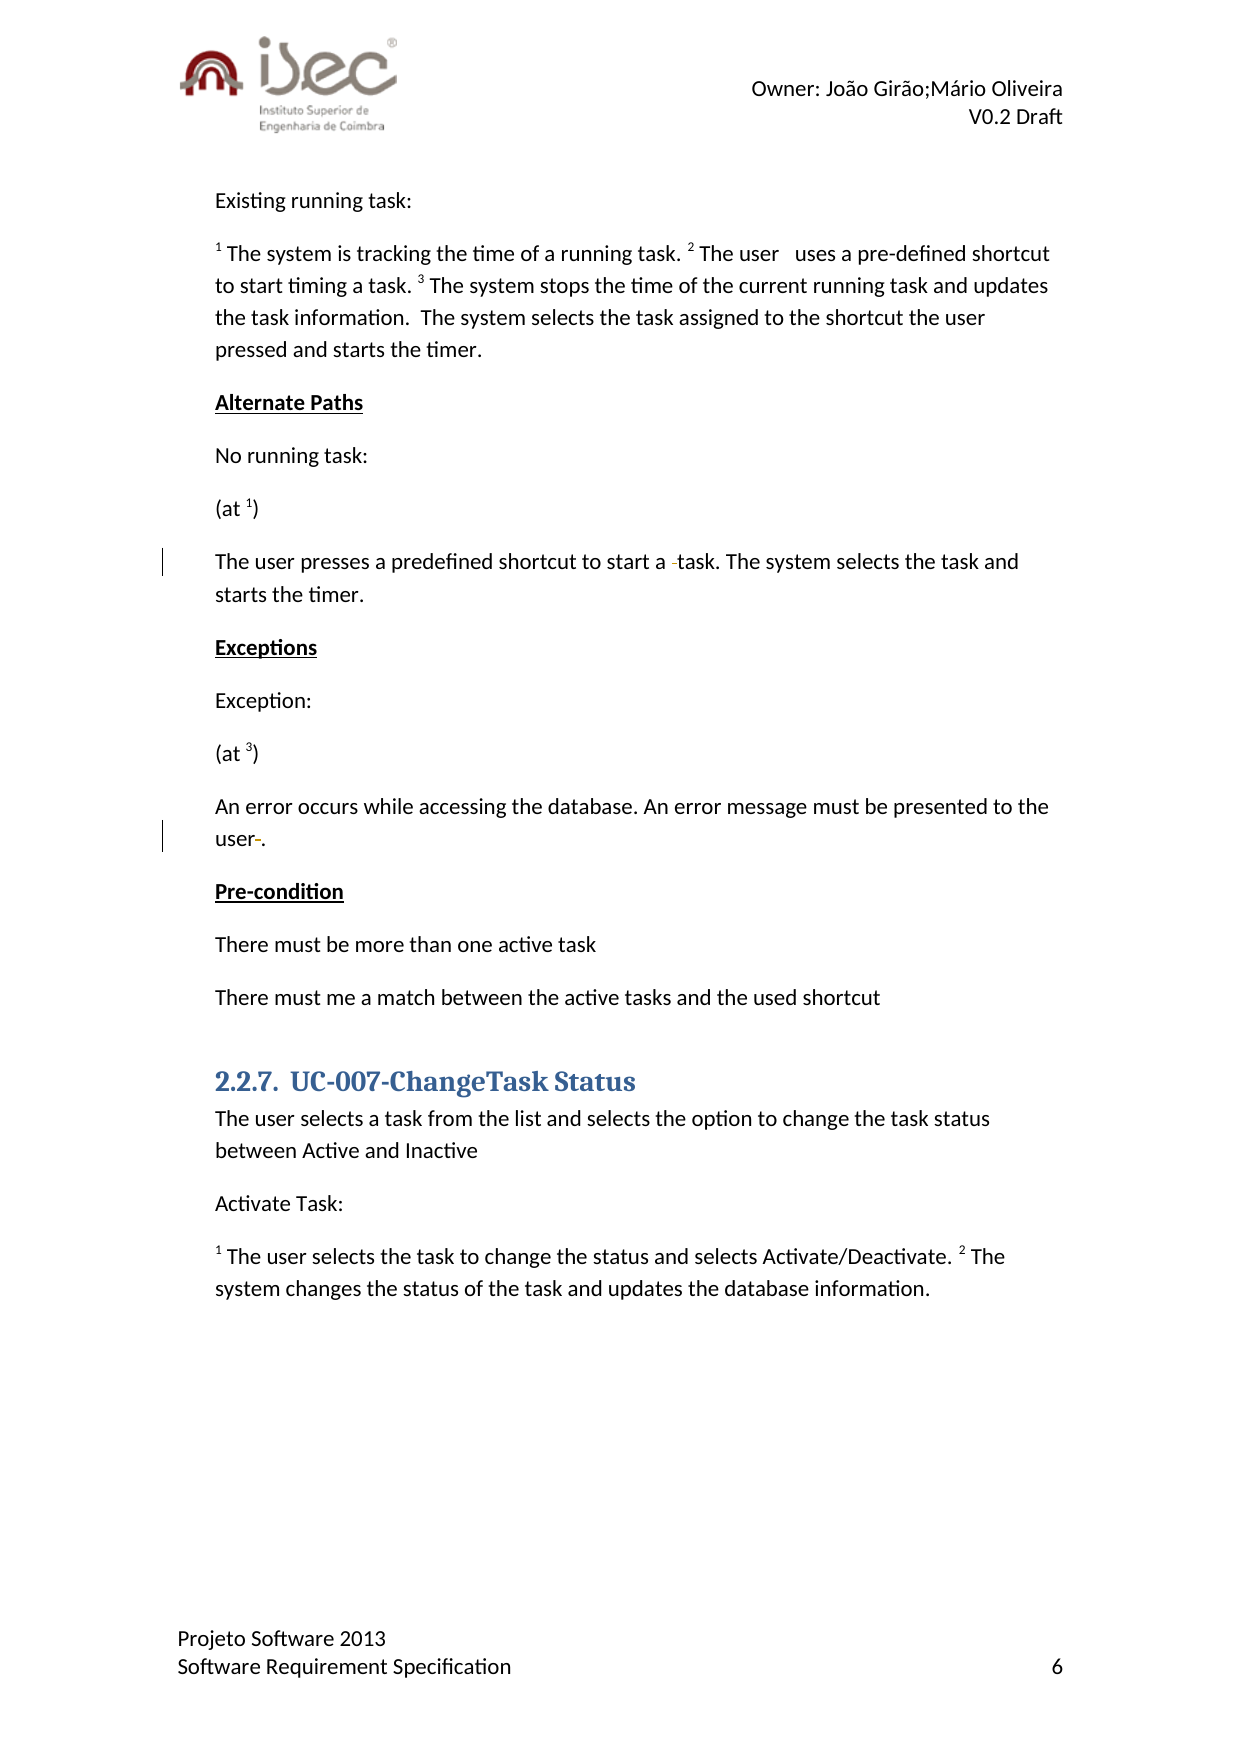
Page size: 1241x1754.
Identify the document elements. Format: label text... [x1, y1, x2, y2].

text Exception: [215, 686, 1063, 714]
text 1 The user selects the task to change the status and selects Activate/Deactivate. 2 The system changes the status of the task and updates the database information. [215, 1242, 1063, 1302]
picture [179, 36, 397, 135]
text There must be more than one active task [215, 930, 1063, 958]
text The user selects a task from the list and selects the option to change the task status between Active and Inactive [215, 1104, 1063, 1164]
text (at 1) [215, 494, 1063, 522]
text Existing running task: [215, 186, 1063, 214]
text An error occurs while accessing the database. An error message must be presented to the user. [215, 792, 1063, 852]
subtitle UC-007-ChangeTask Status [215, 1065, 1063, 1099]
text No running task: [215, 441, 1063, 469]
text 1 The system is tracking the time of a running task. 2 The user uses a pre-defined shortcut to start timing a task. 3 The system stops the time of the current running task and updates the task information. The system selects the task assigned to the shortcut the user pressed and starts the timer. [215, 239, 1063, 363]
text Alternate Paths [215, 388, 1063, 416]
text Pre-condition [215, 877, 1063, 905]
text Exceptions [215, 633, 1063, 661]
text There must me a match between the active tasks and the used shortcut [215, 983, 1063, 1011]
text (at 3) [215, 739, 1063, 767]
text The user presses a predefined shortcut to start a task. The system selects the task and starts the timer. [215, 547, 1063, 608]
text Activate Task: [215, 1189, 1063, 1217]
